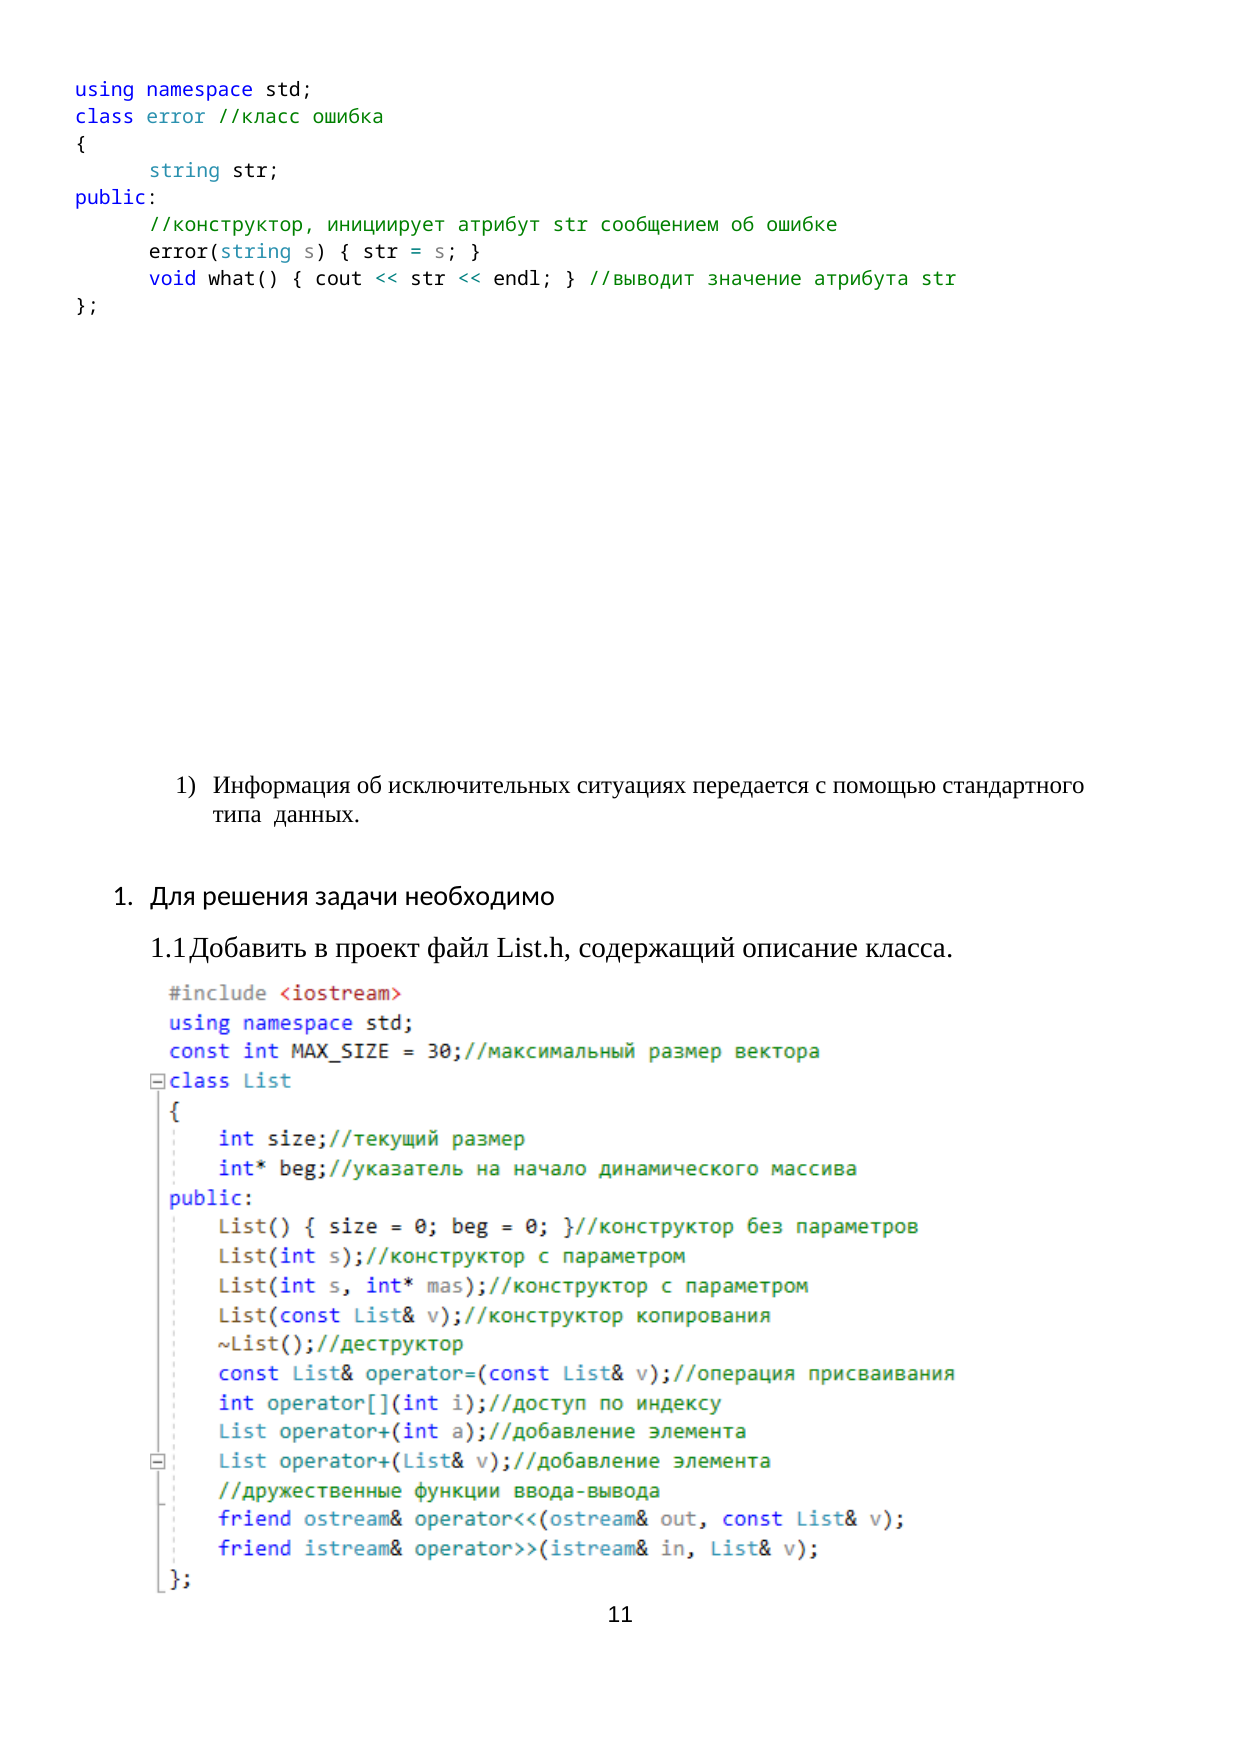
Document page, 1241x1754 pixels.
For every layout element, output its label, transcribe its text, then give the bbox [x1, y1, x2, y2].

text { [75, 129, 1165, 156]
text string str; [75, 156, 1165, 183]
list Информация об исключительных ситуациях передается с помощью стандартного типа данных. [175, 771, 1087, 828]
list Для решения задачи необходимо [112, 878, 1165, 913]
text error(string s) { str = s; } [75, 237, 1165, 264]
picture [150, 980, 985, 1601]
text class error //класс ошибка [75, 102, 1165, 129]
list Добавить в проект файл List.h, содержащий описание класса. [150, 930, 1165, 963]
text }; [75, 291, 1165, 318]
text public: [75, 183, 1165, 210]
text void what() { cout << str << endl; } //выводит значение атрибута str [75, 264, 1165, 291]
text //конструктор, инициирует атрибут str сообщением об ошибке [75, 210, 1165, 237]
text using namespace std; [75, 75, 1165, 102]
